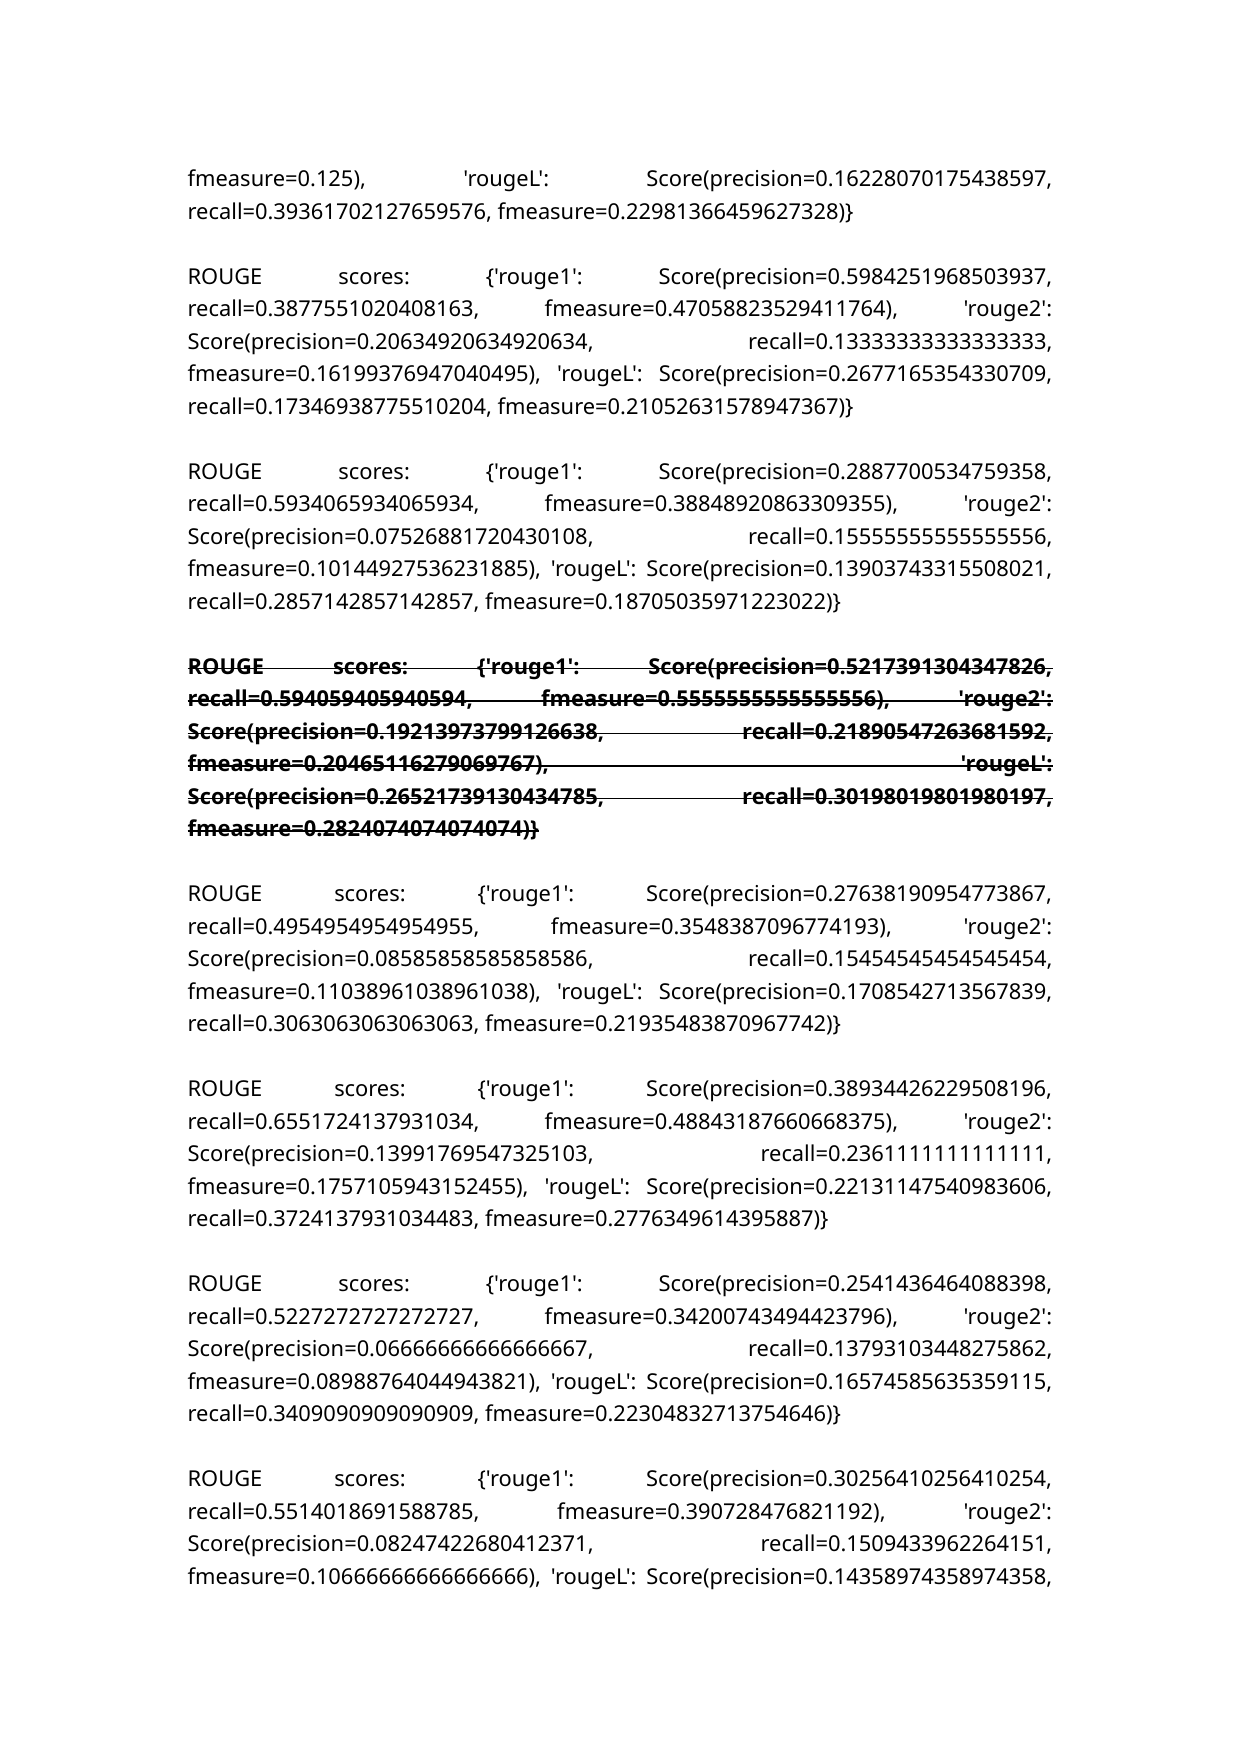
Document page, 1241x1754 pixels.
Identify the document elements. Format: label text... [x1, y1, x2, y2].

text ROUGE scores: {'rouge1': Score(precision=0.5217391304347826, recall=0.594059405940594, fmeasure=0.5555555555555556), 'rouge2': Score(precision=0.19213973799126638, recall=0.21890547263681592, fmeasure=0.20465116279069767), 'rougeL': Score(precision=0.26521739130434785, recall=0.30198019801980197, fmeasure=0.2824074074074074)} [187, 701, 1053, 733]
text ROUGE scores: {'rouge1': Score(precision=0.2887700534759358, recall=0.5934065934065934, fmeasure=0.38848920863309355), 'rouge2': Score(precision=0.07526881720430108, recall=0.15555555555555556, fmeasure=0.10144927536231885), 'rougeL': Score(precision=0.13903743315508021, recall=0.2857142857142857, fmeasure=0.18705035971223022)} [187, 454, 1053, 617]
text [187, 1462, 1053, 1592]
text ROUGE scores: {'rouge1': Score(precision=0.5217391304347826, recall=0.594059405940594, fmeasure=0.5555555555555556), 'rouge2': Score(precision=0.19213973799126638, recall=0.21890547263681592, fmeasure=0.20465116279069767), 'rougeL': Score(precision=0.26521739130434785, recall=0.30198019801980197, fmeasure=0.2824074074074074)} [187, 766, 1053, 798]
text ROUGE scores: {'rouge1': Score(precision=0.5217391304347826, recall=0.594059405940594, fmeasure=0.5555555555555556), 'rouge2': Score(precision=0.19213973799126638, recall=0.21890547263681592, fmeasure=0.20465116279069767), 'rougeL': Score(precision=0.26521739130434785, recall=0.30198019801980197, fmeasure=0.2824074074074074)} [187, 799, 1053, 844]
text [187, 162, 1053, 227]
text ROUGE scores: {'rouge1': Score(precision=0.2541436464088398, recall=0.5227272727272727, fmeasure=0.34200743494423796), 'rouge2': Score(precision=0.06666666666666667, recall=0.13793103448275862, fmeasure=0.08988764044943821), 'rougeL': Score(precision=0.16574585635359115, recall=0.3409090909090909, fmeasure=0.22304832713754646)} [187, 1267, 1053, 1429]
text ROUGE scores: {'rouge1': Score(precision=0.5217391304347826, recall=0.594059405940594, fmeasure=0.5555555555555556), 'rouge2': Score(precision=0.19213973799126638, recall=0.21890547263681592, fmeasure=0.20465116279069767), 'rougeL': Score(precision=0.26521739130434785, recall=0.30198019801980197, fmeasure=0.2824074074074074)} [187, 669, 1053, 700]
text ROUGE scores: {'rouge1': Score(precision=0.38934426229508196, recall=0.6551724137931034, fmeasure=0.48843187660668375), 'rouge2': Score(precision=0.13991769547325103, recall=0.2361111111111111, fmeasure=0.1757105943152455), 'rougeL': Score(precision=0.22131147540983606, recall=0.3724137931034483, fmeasure=0.2776349614395887)} [187, 1072, 1053, 1234]
text ROUGE scores: {'rouge1': Score(precision=0.27638190954773867, recall=0.4954954954954955, fmeasure=0.3548387096774193), 'rouge2': Score(precision=0.08585858585858586, recall=0.15454545454545454, fmeasure=0.11038961038961038), 'rougeL': Score(precision=0.1708542713567839, recall=0.3063063063063063, fmeasure=0.21935483870967742)} [187, 877, 1053, 1039]
text ROUGE scores: {'rouge1': Score(precision=0.5984251968503937, recall=0.3877551020408163, fmeasure=0.47058823529411764), 'rouge2': Score(precision=0.20634920634920634, recall=0.13333333333333333, fmeasure=0.16199376947040495), 'rougeL': Score(precision=0.2677165354330709, recall=0.17346938775510204, fmeasure=0.21052631578947367)} [187, 259, 1053, 422]
text ROUGE scores: {'rouge1': Score(precision=0.5217391304347826, recall=0.594059405940594, fmeasure=0.5555555555555556), 'rouge2': Score(precision=0.19213973799126638, recall=0.21890547263681592, fmeasure=0.20465116279069767), 'rougeL': Score(precision=0.26521739130434785, recall=0.30198019801980197, fmeasure=0.2824074074074074)} [187, 734, 1053, 765]
